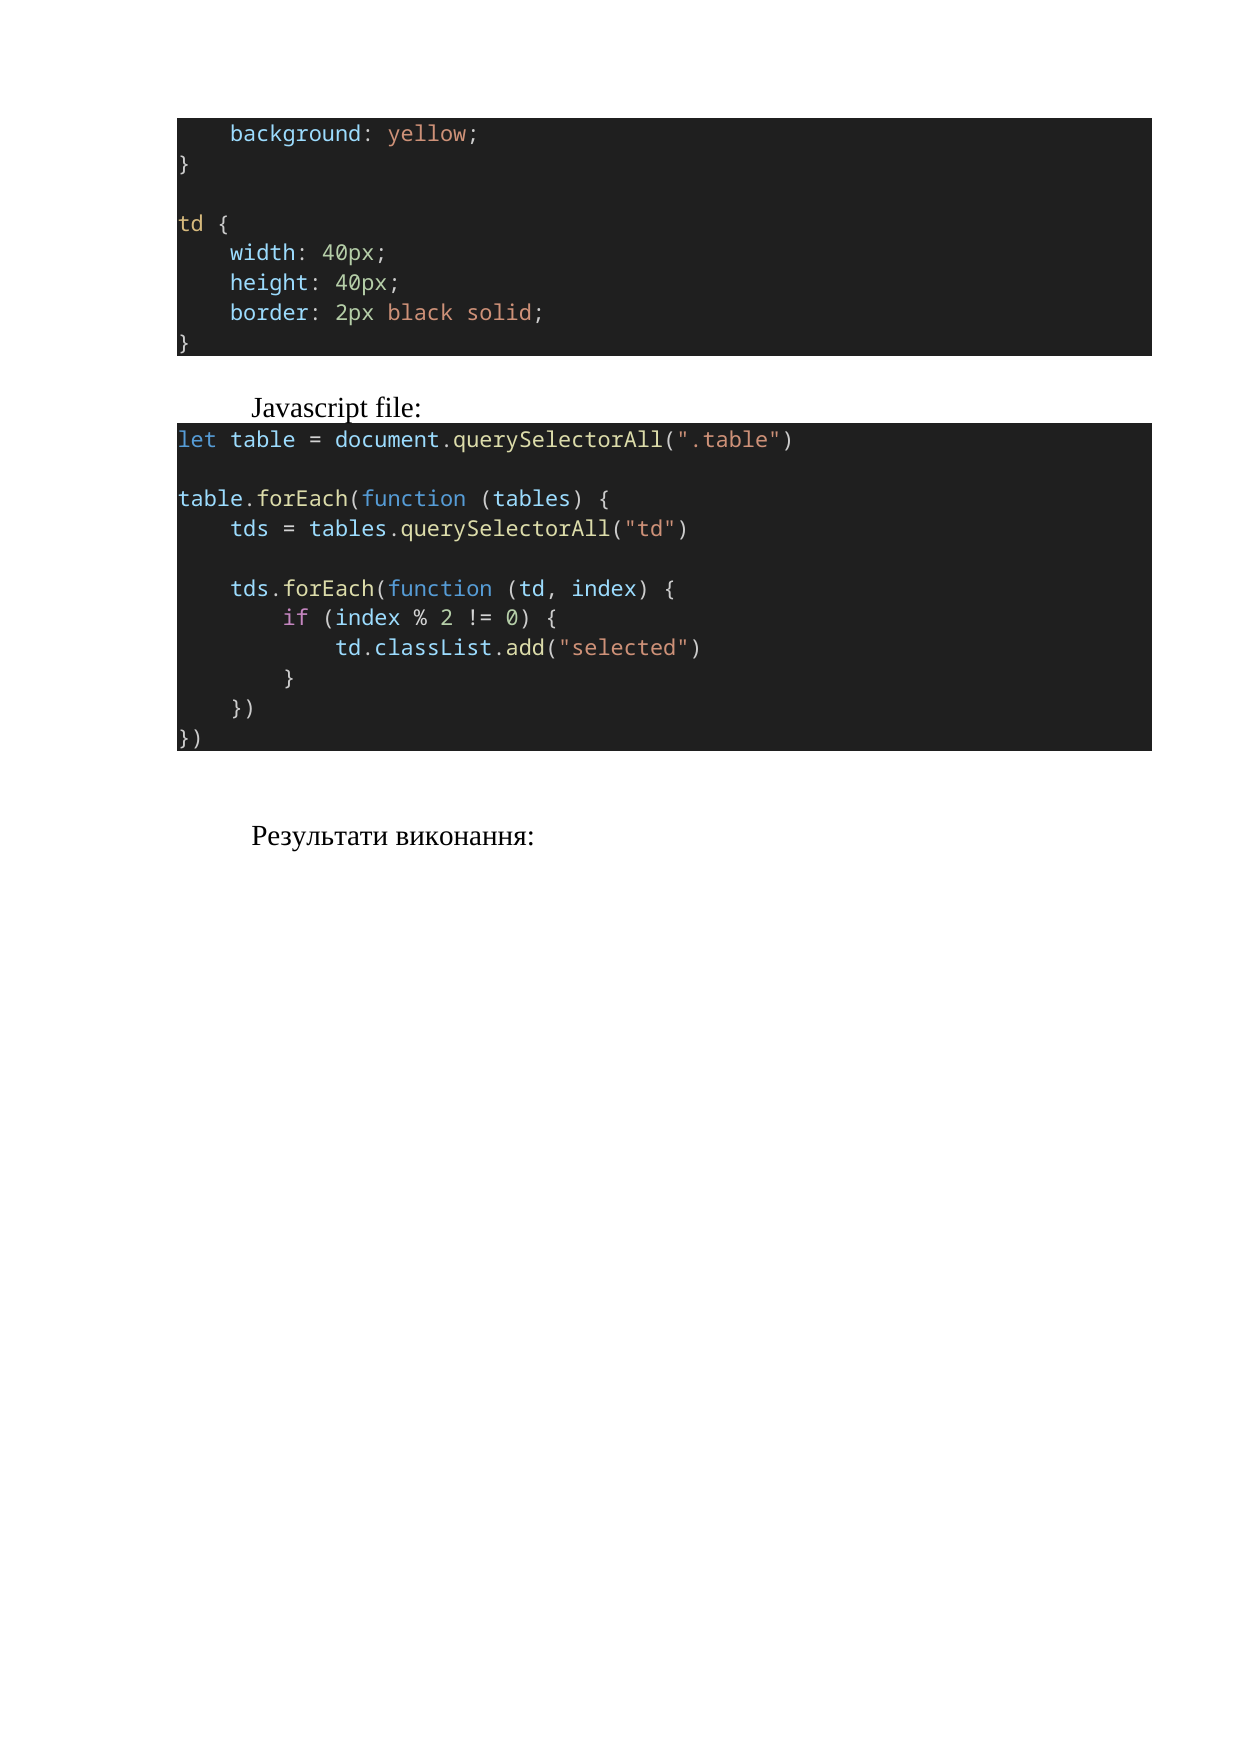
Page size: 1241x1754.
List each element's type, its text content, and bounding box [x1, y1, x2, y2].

text } [177, 662, 1152, 692]
text border: 2px black solid; [177, 297, 1152, 327]
text table.forEach(function (tables) { [177, 483, 1152, 513]
text tds = tables.querySelectorAll("td") [177, 513, 1152, 543]
text }) [177, 692, 1152, 721]
text }) [177, 721, 1152, 751]
text } [177, 148, 1152, 178]
text background: yellow; [177, 118, 1152, 148]
text td { [177, 207, 1152, 237]
text tds.forEach(function (td, index) { [177, 572, 1152, 602]
text width: 40px; [177, 237, 1152, 267]
text let table = document.querySelectorAll(".table") [177, 423, 1152, 453]
text } [177, 327, 1152, 356]
text td.classList.add("selected") [177, 632, 1152, 662]
text height: 40px; [177, 267, 1152, 297]
text Javascript file: [177, 390, 1152, 423]
text Результати виконання: [177, 818, 1152, 852]
text if (index % 2 != 0) { [177, 602, 1152, 632]
